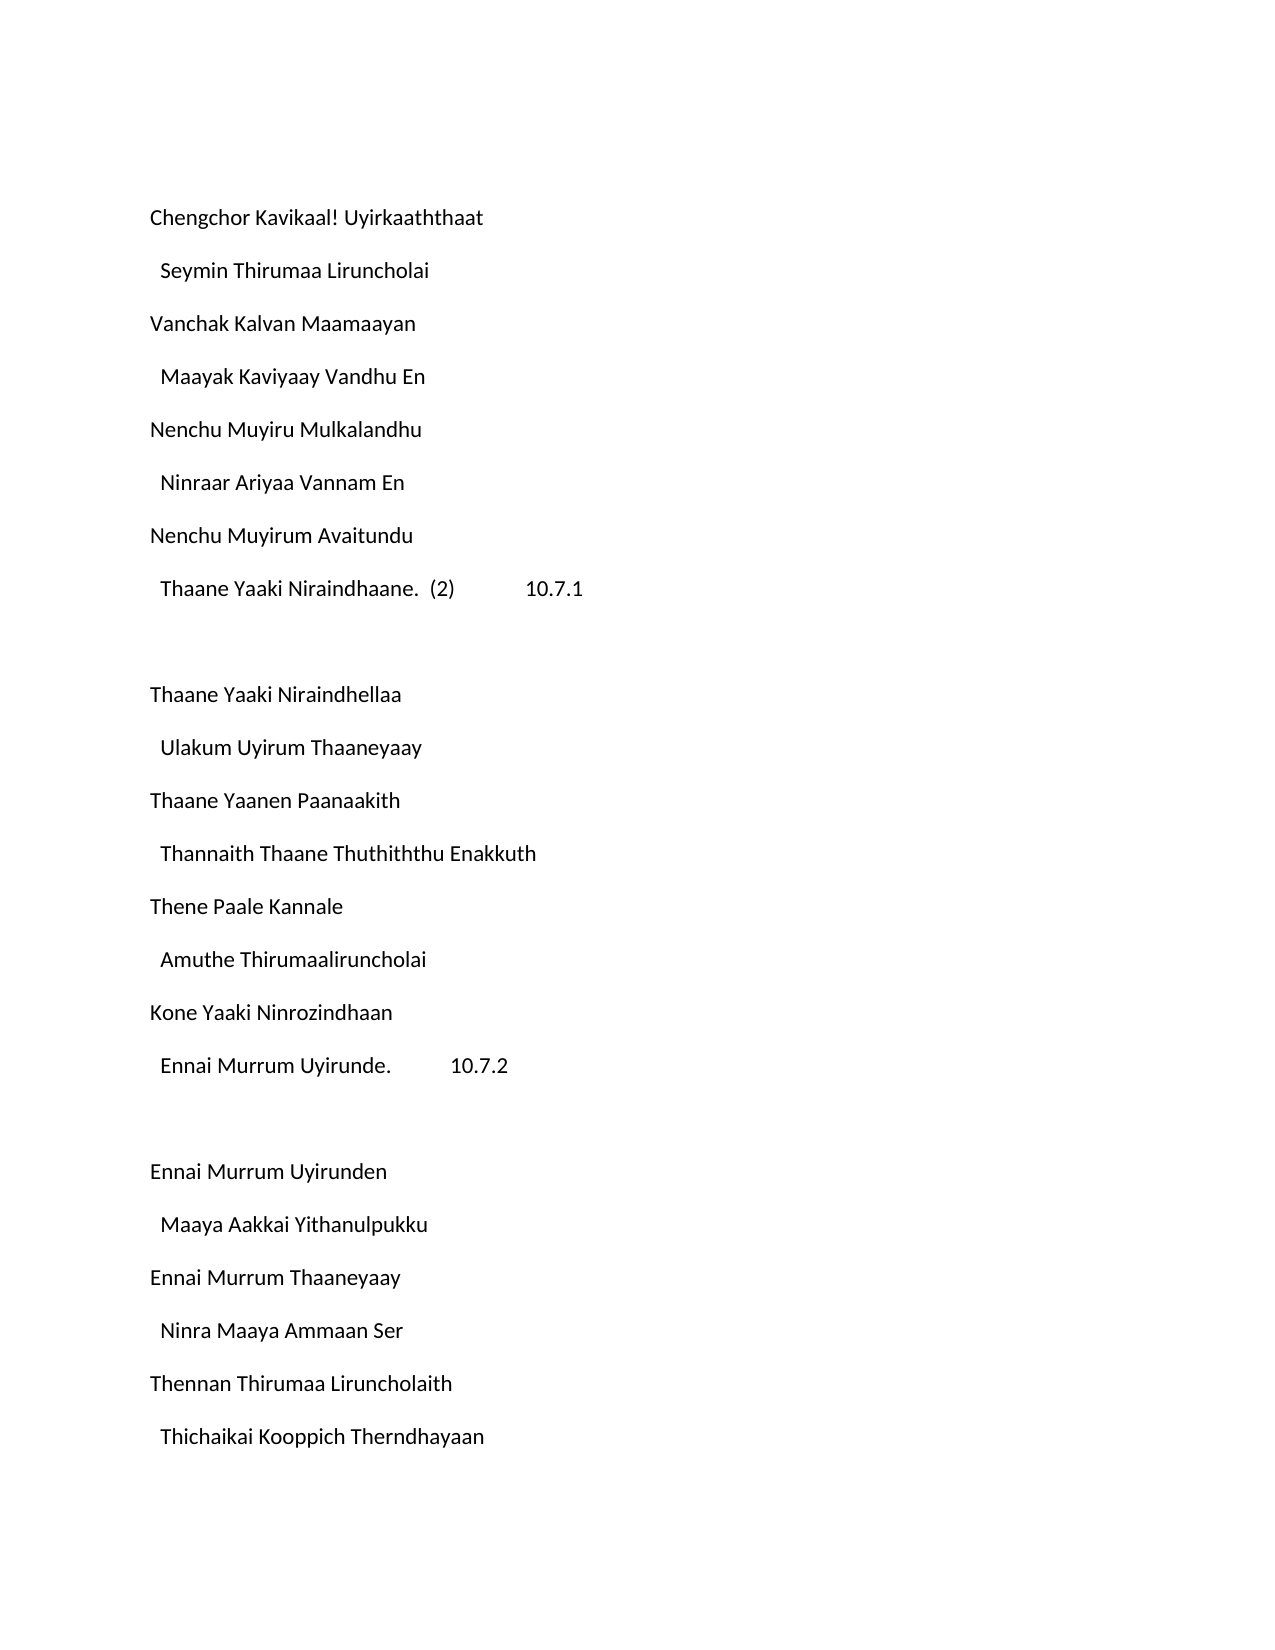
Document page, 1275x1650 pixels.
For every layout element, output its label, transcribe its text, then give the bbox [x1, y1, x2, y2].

text Ennai Murrum Thaaneyaay [150, 1263, 1125, 1291]
text Chengchor Kavikaal! Uyirkaaththaat [150, 203, 1125, 231]
text Thaane Yaanen Paanaakith [150, 786, 1125, 814]
text Thichaikai Kooppich Therndhayaan [150, 1422, 1125, 1451]
text Thaane Yaaki Niraindhaane. (2) 10.7.1 [150, 574, 1125, 602]
text Vanchak Kalvan Maamaayan [150, 309, 1125, 337]
text Ulakum Uyirum Thaaneyaay [150, 733, 1125, 761]
text Thennan Thirumaa Liruncholaith [150, 1369, 1125, 1397]
text Thannaith Thaane Thuthiththu Enakkuth [150, 839, 1125, 867]
text Seymin Thirumaa Liruncholai [150, 256, 1125, 284]
text Nenchu Muyiru Mulkalandhu [150, 415, 1125, 443]
text Thene Paale Kannale [150, 892, 1125, 920]
text Ennai Murrum Uyirunde. 10.7.2 [150, 1051, 1125, 1079]
text Kone Yaaki Ninrozindhaan [150, 998, 1125, 1026]
text Thaane Yaaki Niraindhellaa [150, 680, 1125, 708]
text Nenchu Muyirum Avaitundu [150, 521, 1125, 549]
text Ennai Murrum Uyirunden [150, 1157, 1125, 1185]
text Ninraar Ariyaa Vannam En [150, 468, 1125, 496]
text Amuthe Thirumaaliruncholai [150, 945, 1125, 973]
text Ninra Maaya Ammaan Ser [150, 1316, 1125, 1344]
text Maaya Aakkai Yithanulpukku [150, 1210, 1125, 1238]
text Maayak Kaviyaay Vandhu En [150, 362, 1125, 390]
